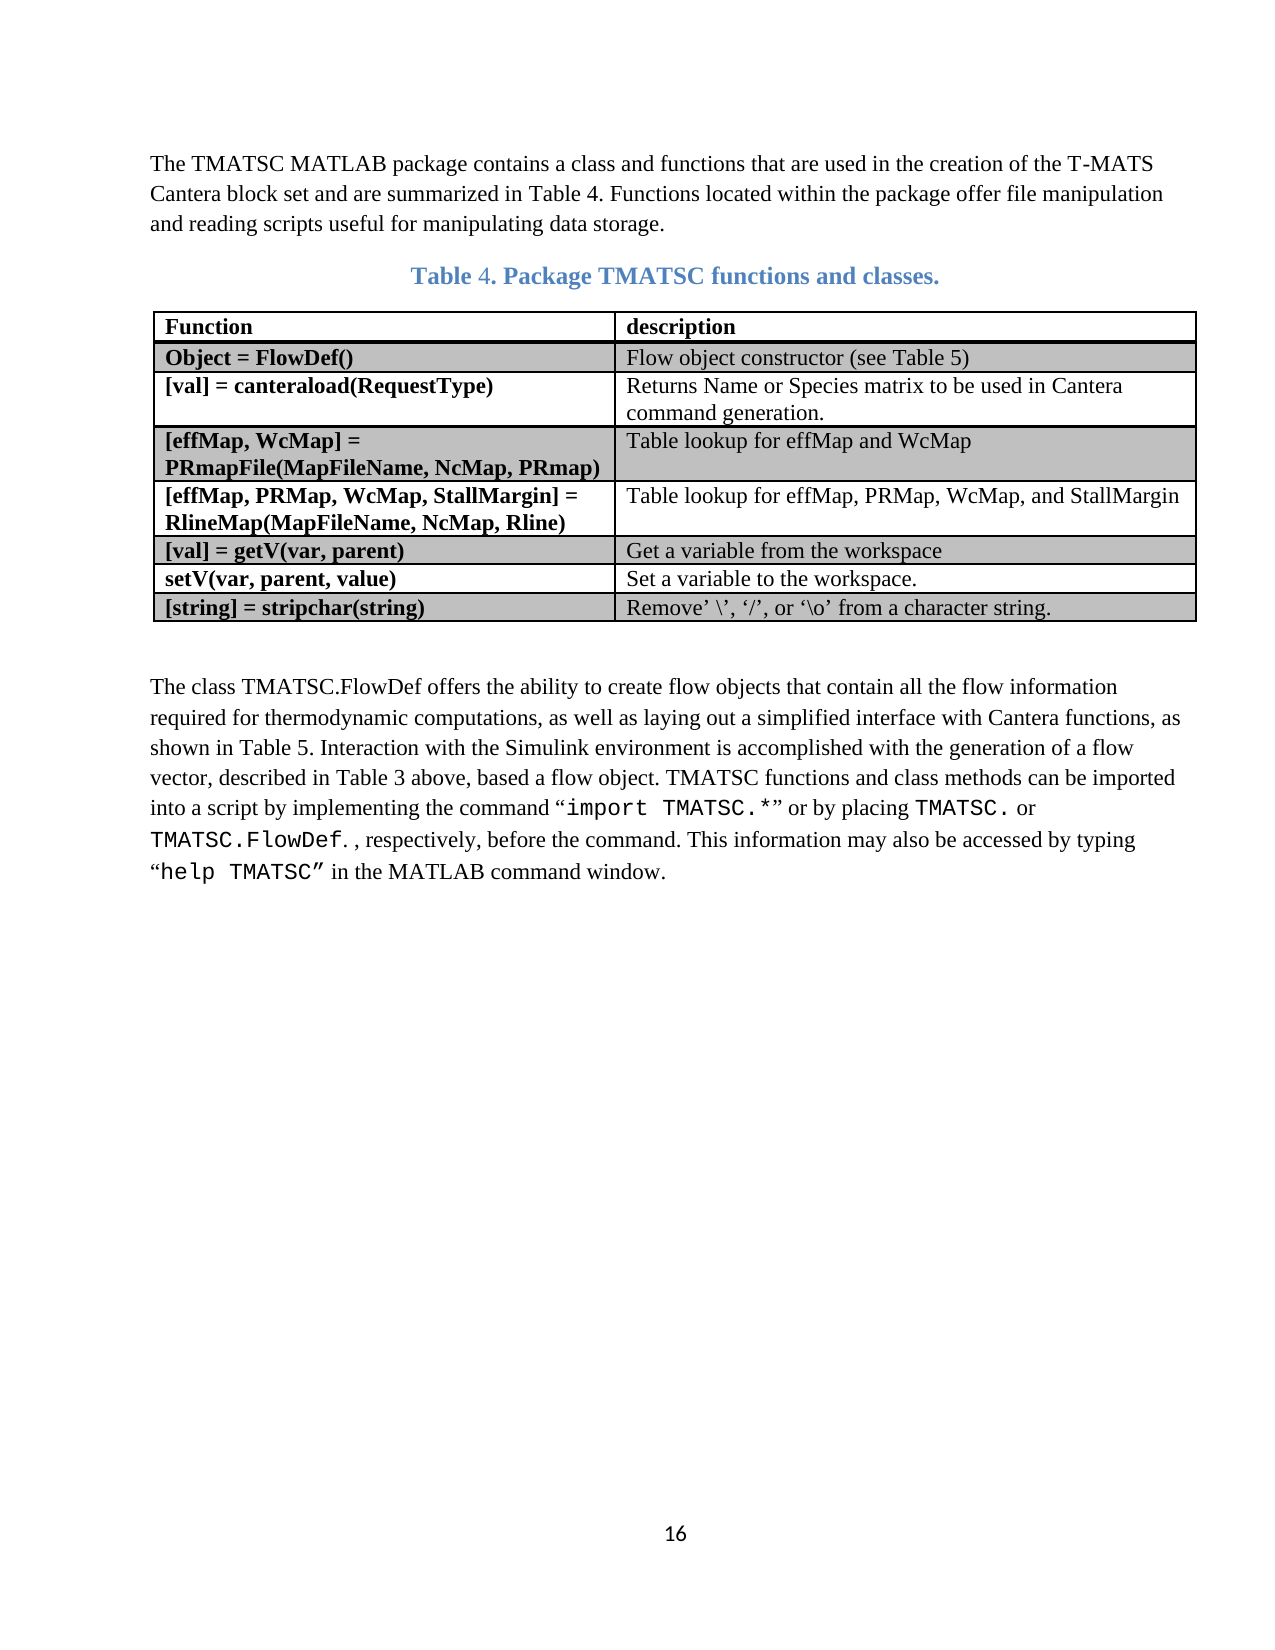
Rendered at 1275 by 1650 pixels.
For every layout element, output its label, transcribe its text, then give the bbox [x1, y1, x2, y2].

text Table 4. Package TMATSC functions and classes. [150, 261, 1200, 290]
table_cell Set a variable to the workspace. [616, 565, 1195, 592]
table_cell [effMap, WcMap] = PRmapFile(MapFileName, NcMap, PRmap) [155, 428, 614, 480]
table_cell Table lookup for effMap, PRMap, WcMap, and StallMargin [616, 482, 1195, 535]
table_cell setV(var, parent, value) [155, 565, 614, 592]
table_cell [val] = canteraload(RequestType) [155, 373, 614, 425]
table_header Function [155, 313, 614, 339]
table_cell Flow object constructor (see Table 5) [616, 344, 1195, 371]
table_cell Get a variable from the workspace [616, 537, 1195, 563]
table_cell Object = FlowDef() [155, 344, 614, 371]
table_cell [effMap, PRMap, WcMap, StallMargin] = RlineMap(MapFileName, NcMap, Rline) [155, 482, 614, 535]
table_cell Returns Name or Species matrix to be used in Cantera command generation. [616, 373, 1195, 425]
text The TMATSC MATLAB package contains a class and functions that are used in the creation of the T-MATS Cantera block set and are summarized in Table 4. Functions located within the package offer file manipulation and reading scripts useful for manipulating data storage. [150, 150, 1200, 237]
text The class TMATSC.FlowDef offers the ability to create flow objects that contain all the flow information required for thermodynamic computations, as well as laying out a simplified interface with Cantera functions, as shown in Table 5. Interaction with the Simulink environment is accomplished with the generation of a flow vector, described in Table 3 above, based a flow object. TMATSC functions and class methods can be imported into a script by implementing the command “import TMATSC.*” or by placing TMATSC. or TMATSC.FlowDef. , respectively, before the command. This information may also be accessed by typing “help TMATSC” in the MATLAB command window. [150, 673, 1200, 887]
table_cell [val] = getV(var, parent) [155, 537, 614, 563]
table_header description [616, 313, 1195, 339]
table_cell Table lookup for effMap and WcMap [616, 428, 1195, 480]
table_cell [string] = stripchar(string) [155, 594, 614, 620]
table_cell Remove’ \’, ‘/’, or ‘\o’ from a character string. [616, 594, 1195, 620]
